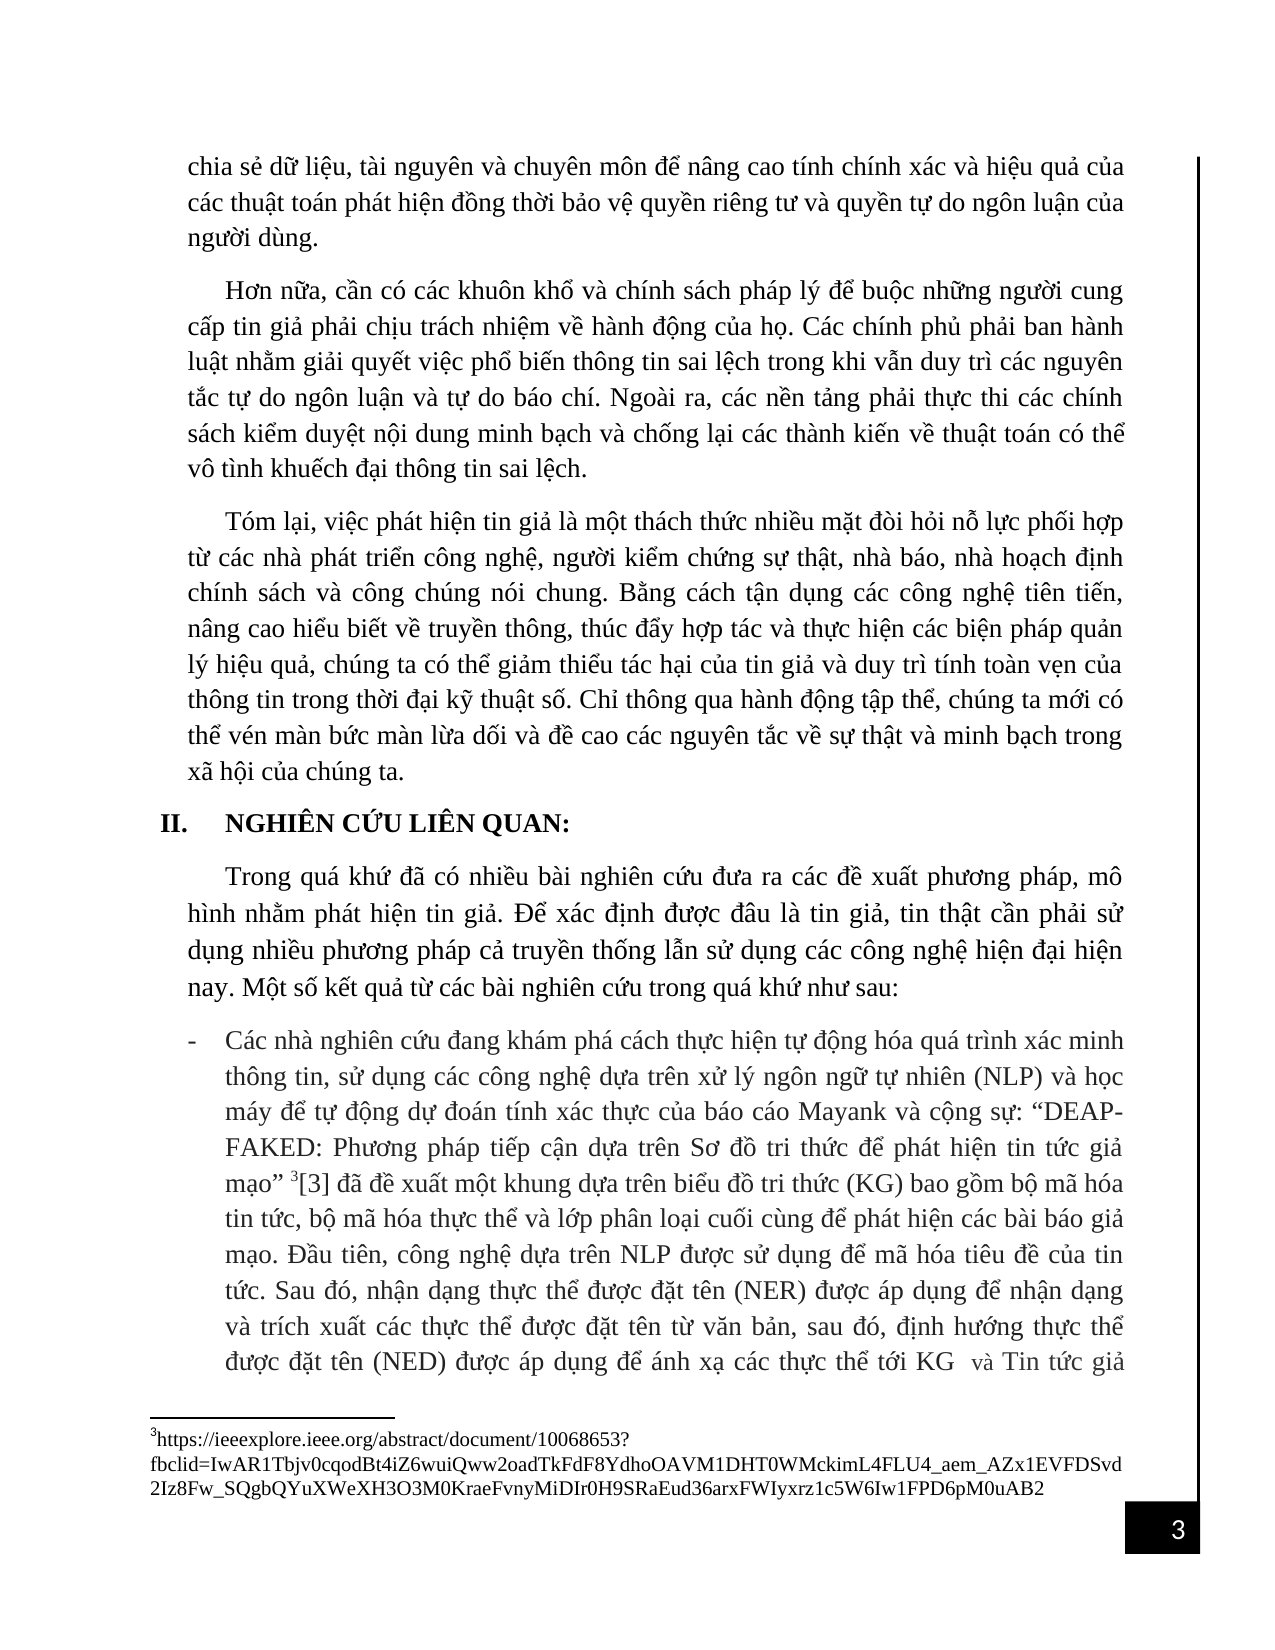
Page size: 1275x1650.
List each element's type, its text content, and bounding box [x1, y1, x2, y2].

text Hơn nữa, cần có các khuôn khổ và chính sách pháp lý để buộc những người cung cấp tin giả phải chịu trách nhiệm về hành động của họ. Các chính phủ phải ban hành luật nhằm giải quyết việc phổ biến thông tin sai lệch trong khi vẫn duy trì các nguyên tắc tự do ngôn luận và tự do báo chí. Ngoài ra, các nền tảng phải thực thi các chính sách kiểm duyệt nội dung minh bạch và chống lại các thành kiến ​​về thuật toán có thể vô tình khuếch đại thông tin sai lệch. [187, 274, 1125, 484]
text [187, 150, 1125, 253]
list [187, 1024, 1125, 1377]
text Tóm lại, việc phát hiện tin giả là một thách thức nhiều mặt đòi hỏi nỗ lực phối hợp từ các nhà phát triển công nghệ, người kiểm chứng sự thật, nhà báo, nhà hoạch định chính sách và công chúng nói chung. Bằng cách tận dụng các công nghệ tiên tiến, nâng cao hiểu biết về truyền thông, thúc đẩy hợp tác và thực hiện các biện pháp quản lý hiệu quả, chúng ta có thể giảm thiểu tác hại của tin giả và duy trì tính toàn vẹn của thông tin trong thời đại kỹ thuật số. Chỉ thông qua hành động tập thể, chúng ta mới có thể vén màn bức màn lừa dối và đề cao các nguyên tắc về sự thật và minh bạch trong xã hội của chúng ta. [187, 505, 1125, 786]
text Trong quá khứ đã có nhiều bài nghiên cứu đưa ra các đề xuất phương pháp, mô hình nhằm phát hiện tin giả. Để xác định được đâu là tin giả, tin thật cần phải sử dụng nhiều phương pháp cả truyền thống lẫn sử dụng các công nghệ hiện đại hiện nay. Một số kết quả từ các bài nghiên cứu trong quá khứ như sau: [187, 860, 1125, 1002]
list NGHIÊN CỨU LIÊN QUAN: [187, 807, 1125, 838]
